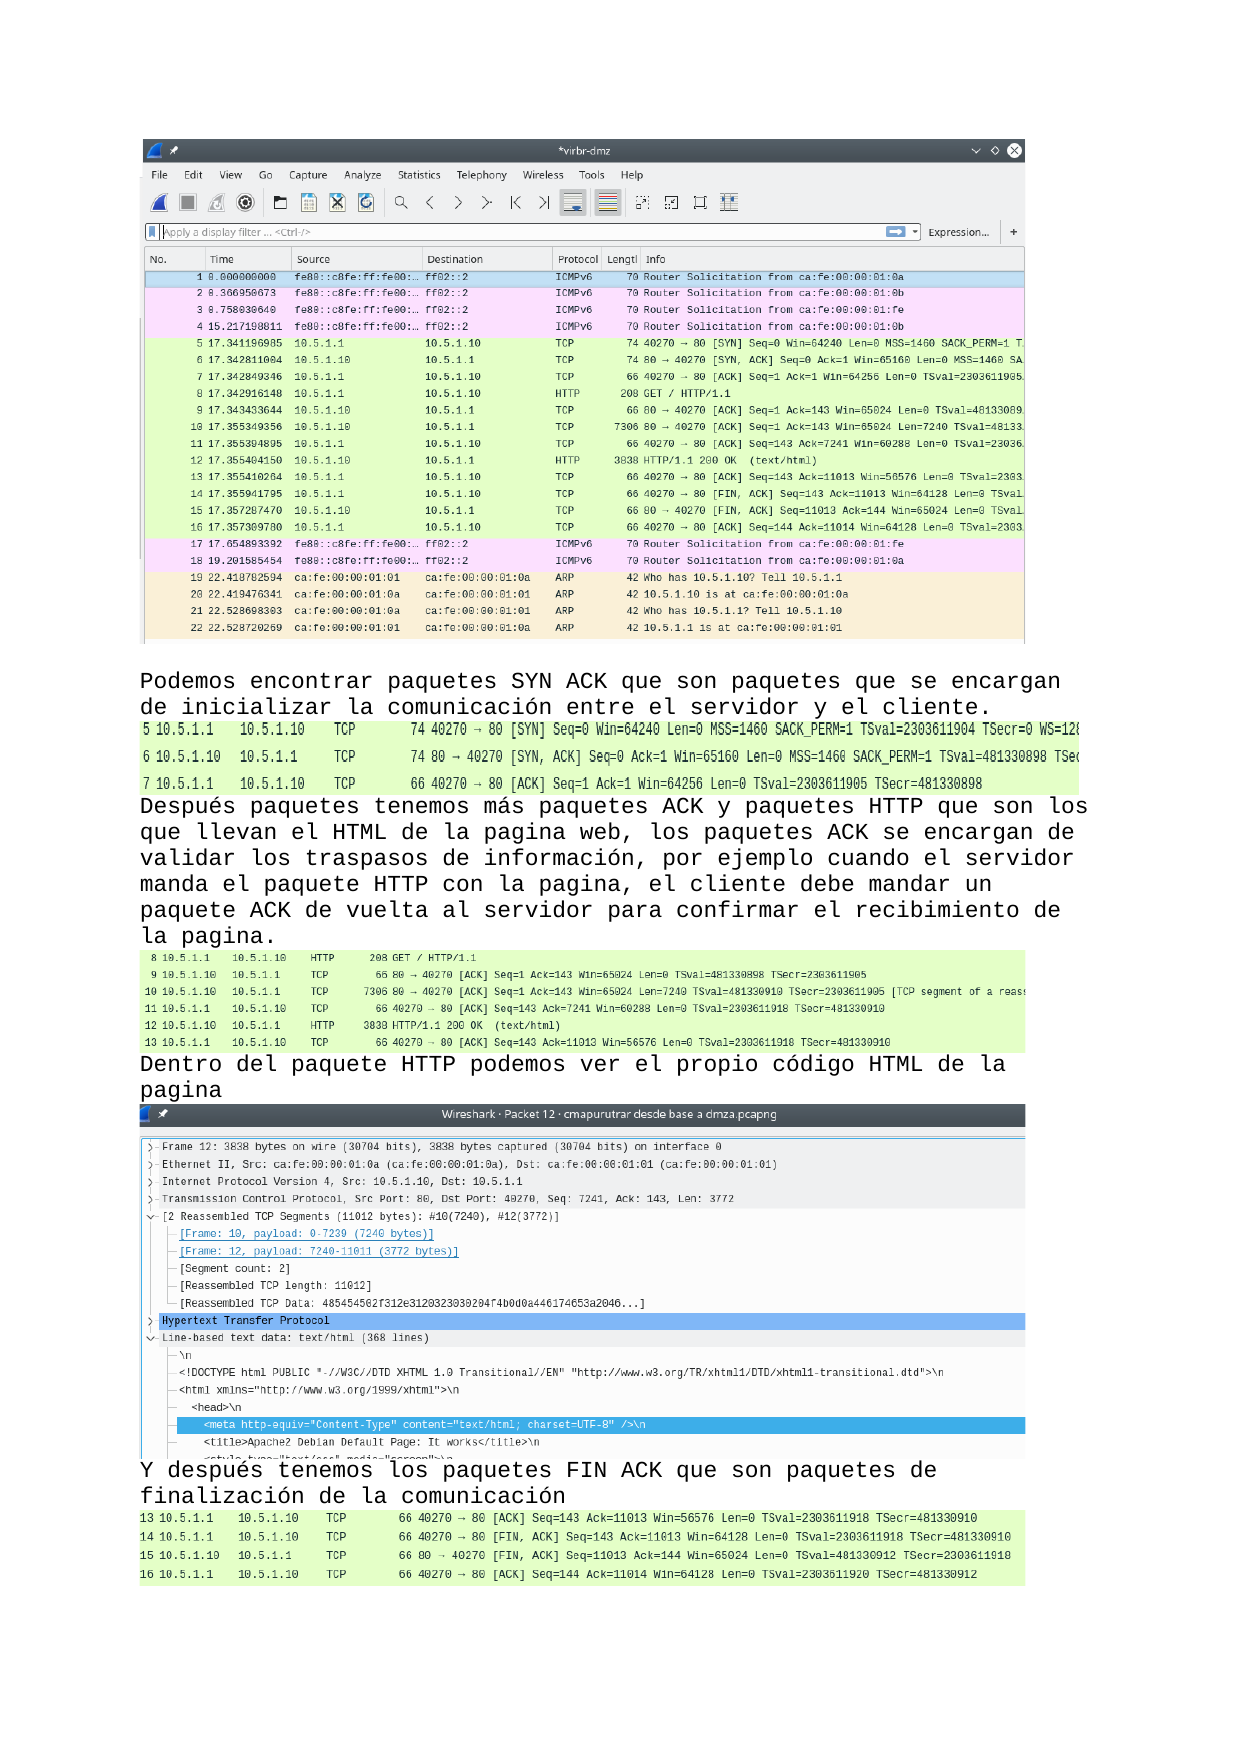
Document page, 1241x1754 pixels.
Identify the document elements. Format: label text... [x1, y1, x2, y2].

picture [139, 139, 1026, 644]
text Podemos encontrar paquetes SYN ACK que son paquetes que se encargan de inicializar la comunicación entre el servidor y el cliente. [139, 669, 1101, 721]
picture [139, 721, 1079, 795]
picture [139, 1104, 1026, 1459]
picture [139, 950, 1026, 1053]
text Después paquetes tenemos más paquetes ACK y paquetes HTTP que son los que llevan el HTML de la pagina web, los paquetes ACK se encargan de validar los traspasos de información, por ejemplo cuando el servidor manda el paquete HTTP con la pagina, el cliente debe mandar un paquete ACK de vuelta al servidor para confirmar el recibimiento de la pagina. [139, 794, 1101, 950]
text Dentro del paquete HTTP podemos ver el propio código HTML de la pagina [139, 1052, 1101, 1104]
picture [139, 1510, 1026, 1586]
text Y después tenemos los paquetes FIN ACK que son paquetes de finalización de la comunicación [139, 1458, 1101, 1510]
